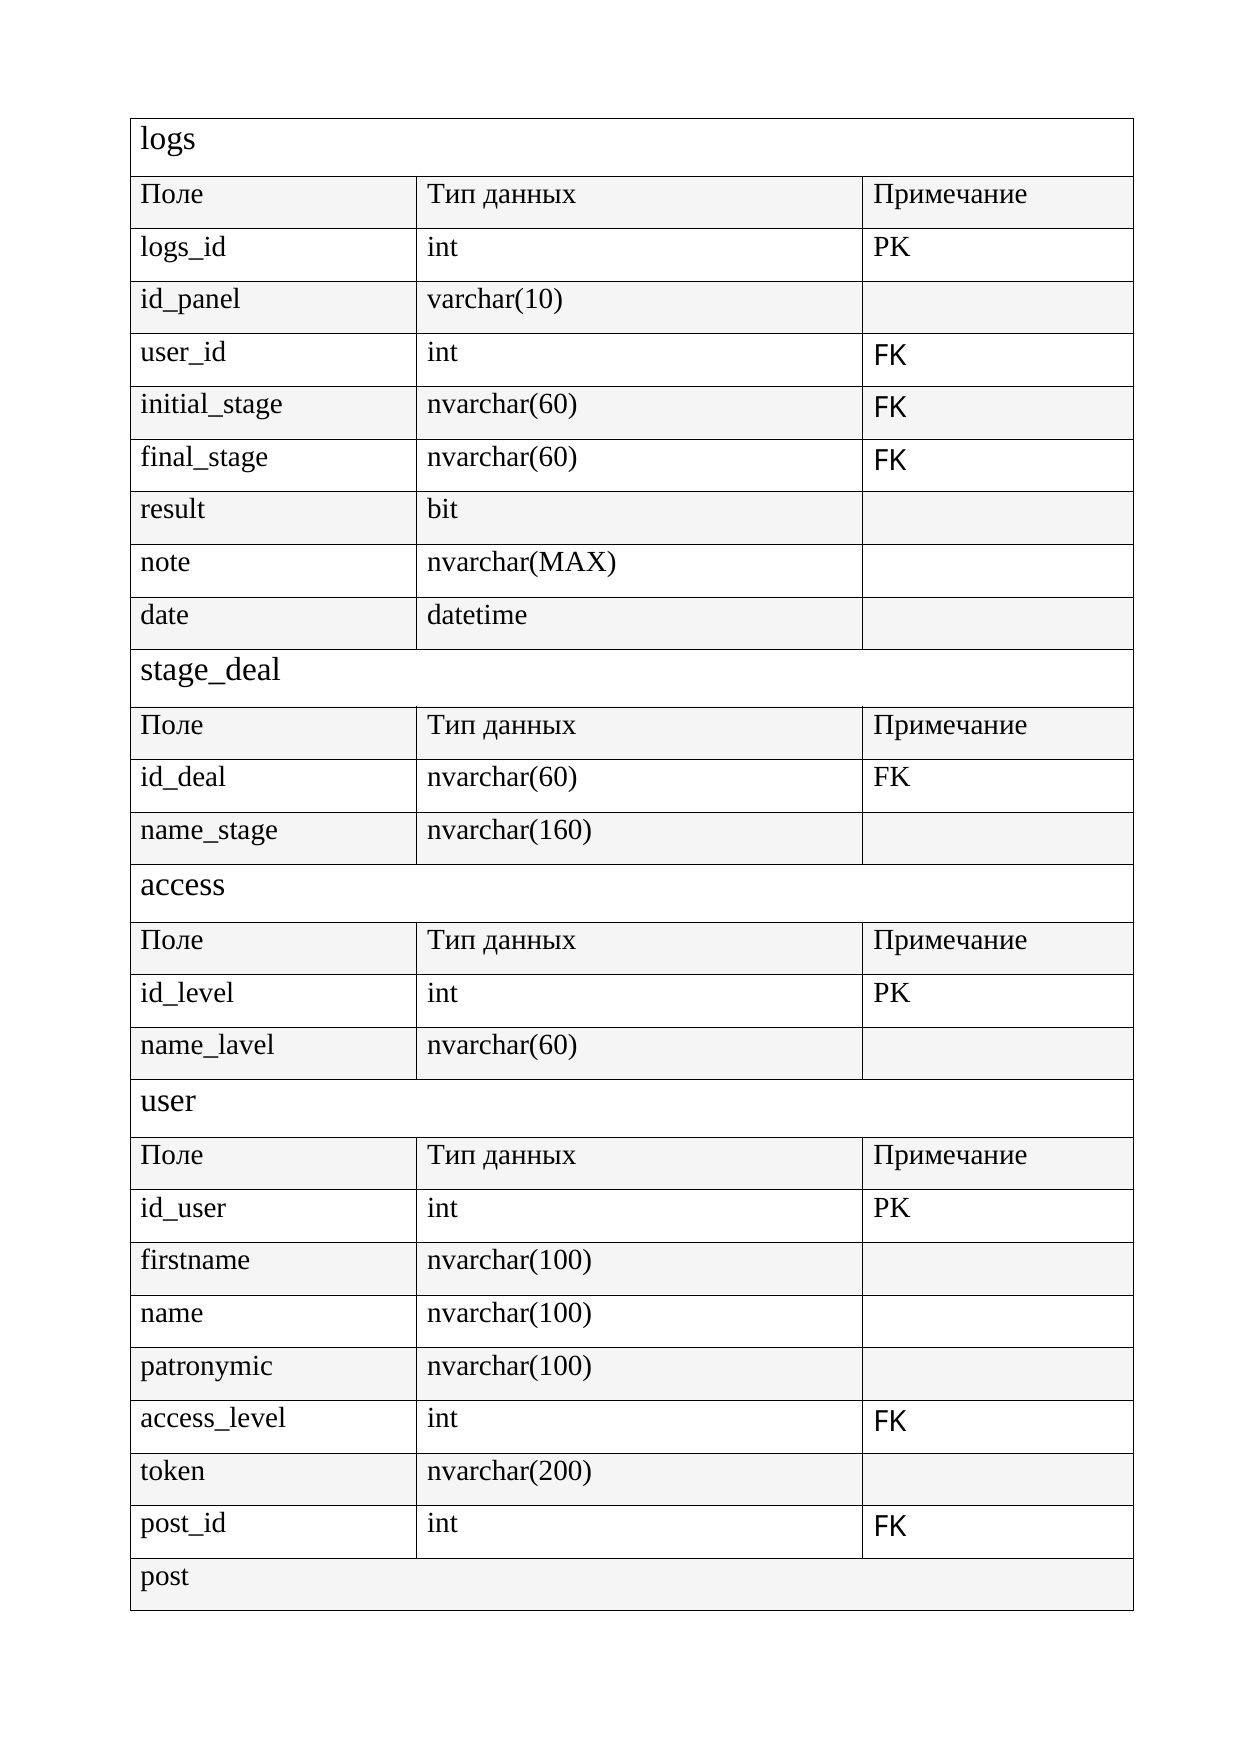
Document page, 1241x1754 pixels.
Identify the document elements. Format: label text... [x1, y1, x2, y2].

table_cell Тип данных [417, 1138, 862, 1189]
table_cell Поле [131, 708, 416, 759]
table_cell [863, 813, 1133, 864]
table_cell firstname [131, 1243, 416, 1294]
table_cell Примечание [863, 1138, 1133, 1189]
table_cell [863, 492, 1133, 544]
table_cell Примечание [863, 177, 1133, 228]
table_cell FK [863, 440, 1133, 491]
table_cell result [131, 492, 416, 544]
table_cell [863, 282, 1133, 333]
table_cell datetime [417, 598, 862, 649]
table_cell nvarchar(60) [417, 387, 862, 438]
table_cell nvarchar(100) [417, 1348, 862, 1400]
table_cell FK [863, 760, 1133, 812]
table_cell [863, 1028, 1133, 1079]
table_cell varchar(10) [417, 282, 862, 333]
table_cell name_stage [131, 813, 416, 864]
table_cell initial_stage [131, 387, 416, 438]
table_cell [863, 545, 1133, 596]
table_cell stage_deal [131, 650, 1133, 706]
table_cell [863, 1296, 1133, 1347]
table_cell nvarchar(100) [417, 1296, 862, 1347]
table_cell nvarchar(100) [417, 1243, 862, 1294]
table_cell user [131, 1080, 1133, 1137]
table_cell PK [863, 1190, 1133, 1242]
table_cell access [131, 865, 1133, 922]
table_cell PK [863, 975, 1133, 1027]
table_cell Поле [131, 1138, 416, 1189]
table_cell id_panel [131, 282, 416, 333]
table_cell FK [863, 1401, 1133, 1452]
table_cell nvarchar(200) [417, 1454, 862, 1505]
table_cell id_user [131, 1190, 416, 1242]
table_cell name_lavel [131, 1028, 416, 1079]
table_cell post_id [131, 1506, 416, 1558]
table_cell PK [863, 229, 1133, 281]
table_cell id_deal [131, 760, 416, 812]
table_cell int [417, 1401, 862, 1452]
table_cell logs_id [131, 229, 416, 281]
table_cell post [131, 1559, 1133, 1610]
table_cell [863, 1243, 1133, 1294]
table_cell Тип данных [417, 708, 862, 759]
table_cell name [131, 1296, 416, 1347]
table_cell FK [863, 387, 1133, 438]
table_cell user_id [131, 334, 416, 386]
table_cell patronymic [131, 1348, 416, 1400]
table_cell int [417, 975, 862, 1027]
table_cell token [131, 1454, 416, 1505]
table_cell int [417, 229, 862, 281]
table_cell [863, 1454, 1133, 1505]
table_cell date [131, 598, 416, 649]
table_cell bit [417, 492, 862, 544]
table_cell int [417, 1506, 862, 1558]
table_cell int [417, 1190, 862, 1242]
table_cell access_level [131, 1401, 416, 1452]
table_cell [863, 598, 1133, 649]
table_cell FK [863, 334, 1133, 386]
table_cell final_stage [131, 440, 416, 491]
table_cell nvarchar(160) [417, 813, 862, 864]
table_cell nvarchar(60) [417, 760, 862, 812]
table_header logs [131, 119, 1133, 176]
table_cell nvarchar(60) [417, 440, 862, 491]
table_cell id_level [131, 975, 416, 1027]
table_cell FK [863, 1506, 1133, 1558]
table_cell Тип данных [417, 177, 862, 228]
table_cell note [131, 545, 416, 596]
table_cell nvarchar(MAX) [417, 545, 862, 596]
table_cell [863, 1348, 1133, 1400]
table_cell Поле [131, 923, 416, 974]
table_cell int [417, 334, 862, 386]
table_cell Поле [131, 177, 416, 228]
table_cell nvarchar(60) [417, 1028, 862, 1079]
table_cell Примечание [863, 708, 1133, 759]
table_cell Тип данных [417, 923, 862, 974]
table_cell Примечание [863, 923, 1133, 974]
